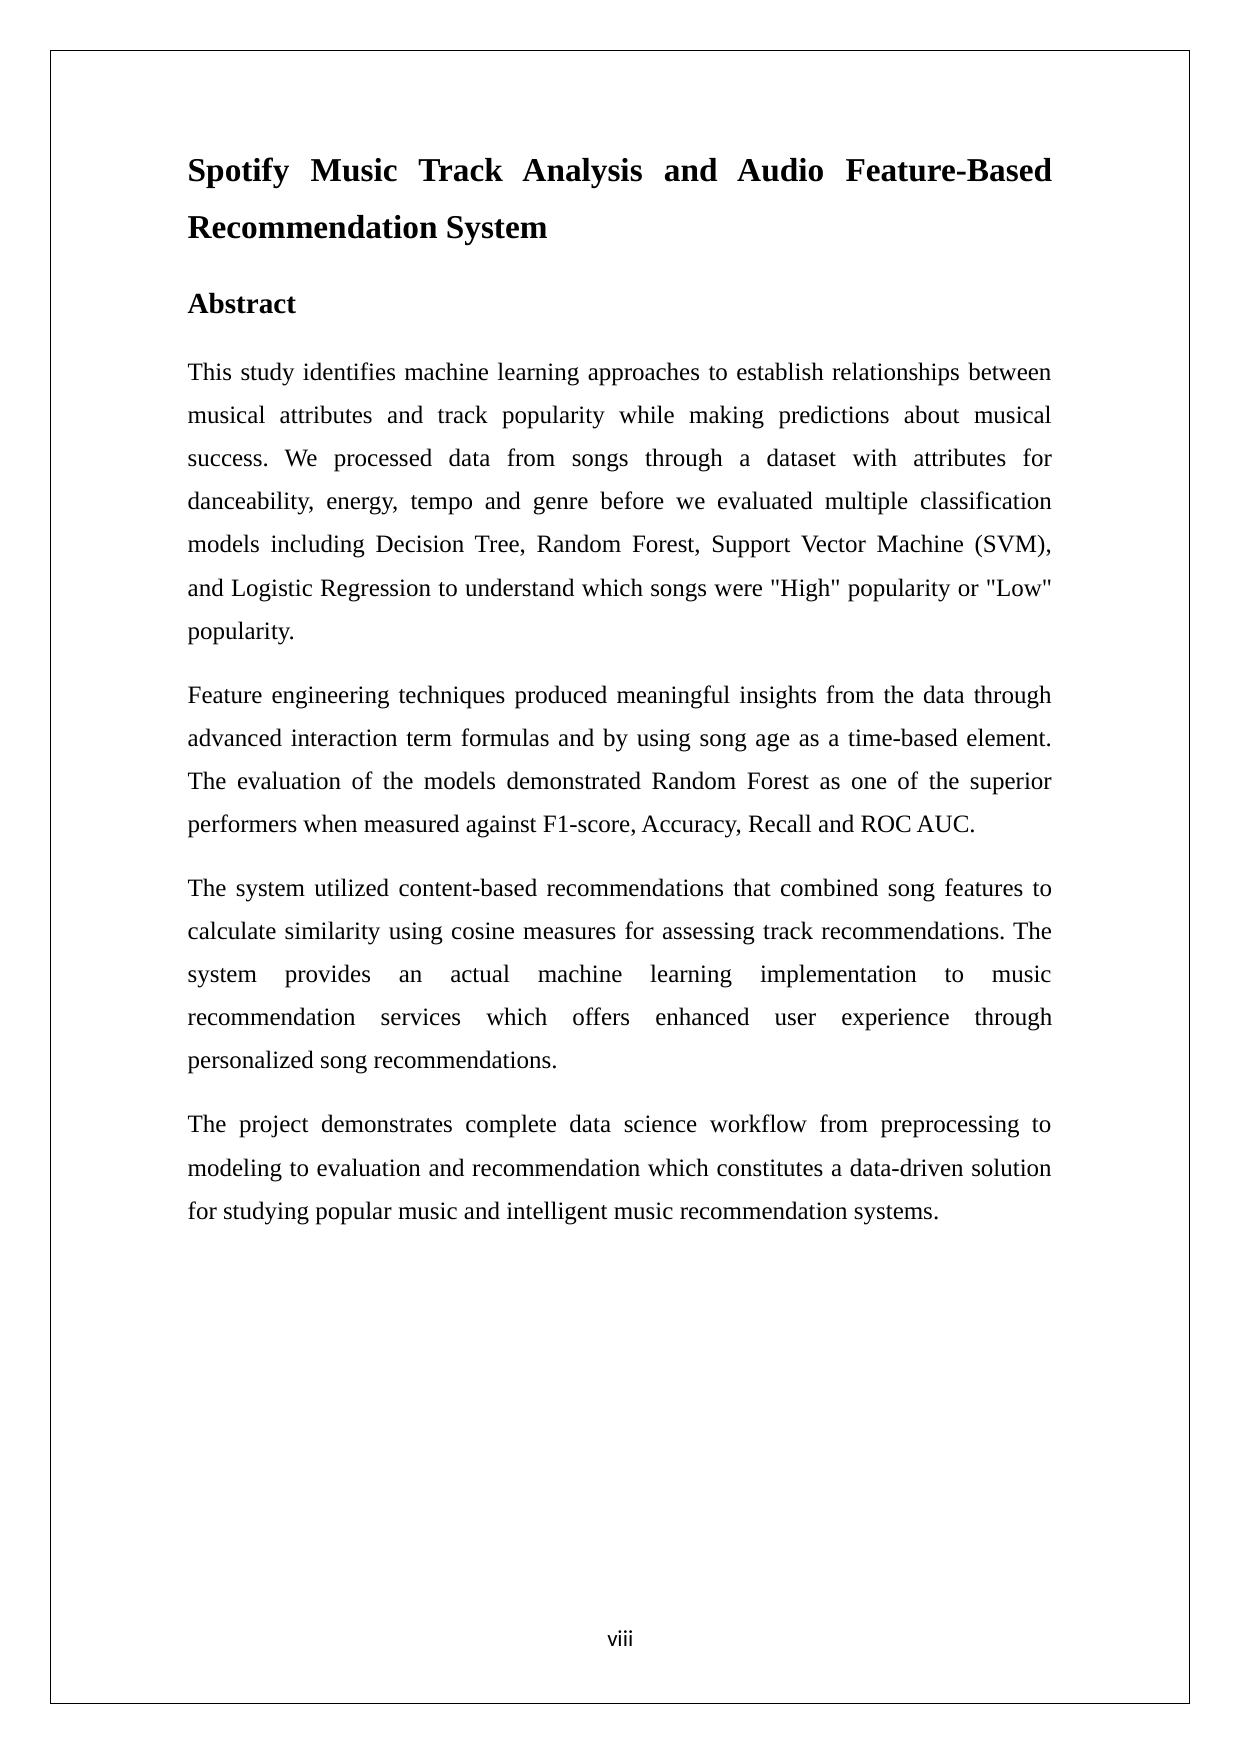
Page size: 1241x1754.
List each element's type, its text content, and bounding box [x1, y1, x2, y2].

text This study identifies machine learning approaches to establish relationships between musical attributes and track popularity while making predictions about musical success. We processed data from songs through a dataset with attributes for danceability, energy, tempo and genre before we evaluated multiple classification models including Decision Tree, Random Forest, Support Vector Machine (SVM), and Logistic Regression to understand which songs were "High" popularity or "Low" popularity. [187, 357, 1053, 644]
text The project demonstrates complete data science workflow from preprocessing to modeling to evaluation and recommendation which constitutes a data-driven solution for studying popular music and intelligent music recommendation systems. [187, 1109, 1053, 1224]
text Abstract [187, 286, 1053, 319]
text The system utilized content-based recommendations that combined song features to calculate similarity using cosine measures for assessing track recommendations. The system provides an actual machine learning implementation to music recommendation services which offers enhanced user experience through personalized song recommendations. [187, 873, 1053, 1074]
text Spotify Music Track Analysis and Audio Feature-Based Recommendation System [187, 150, 1053, 246]
text Feature engineering techniques produced meaningful insights from the data through advanced interaction term formulas and by using song age as a time-based element. The evaluation of the models demonstrated Random Forest as one of the superior performers when measured against F1-score, Accuracy, Recall and ROC AUC. [187, 680, 1053, 838]
